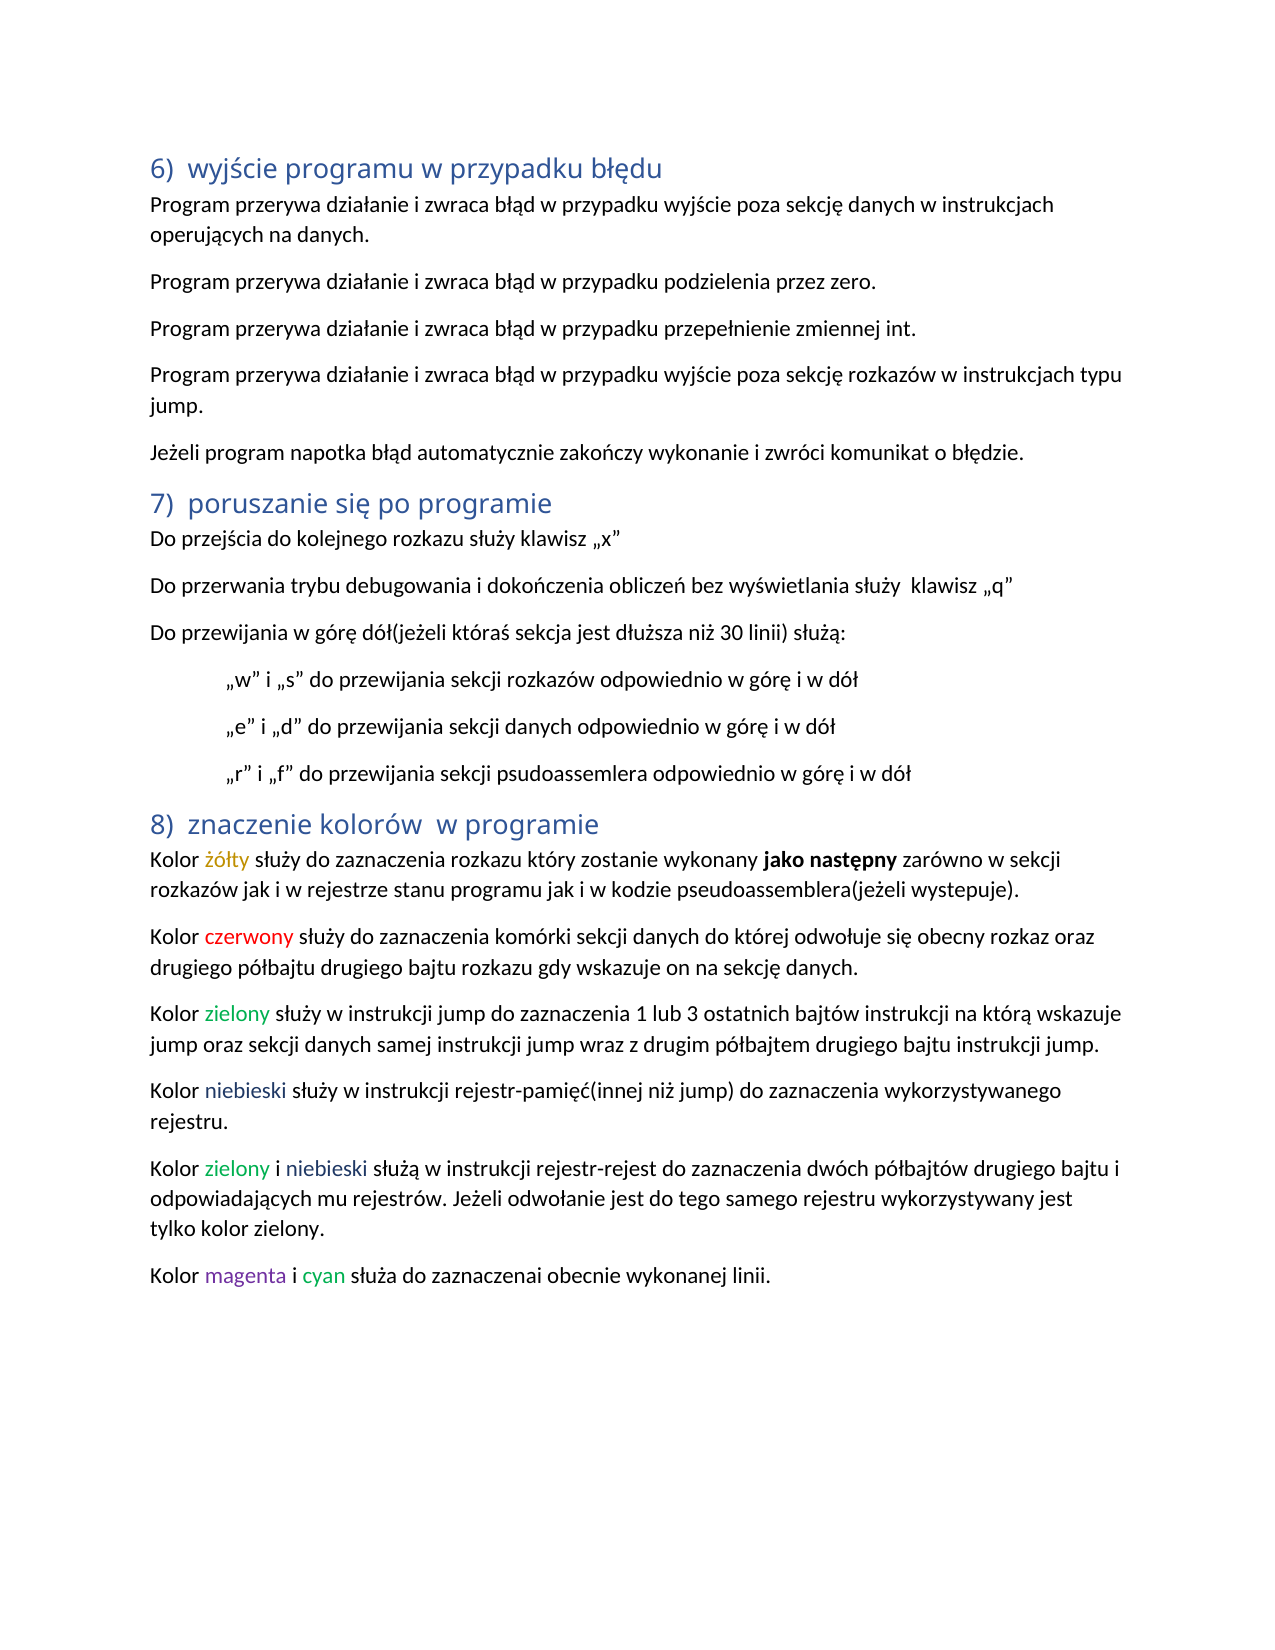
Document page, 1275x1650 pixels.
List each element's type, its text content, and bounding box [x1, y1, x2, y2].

text Kolor magenta i cyan służa do zaznaczenai obecnie wykonanej linii. [150, 1261, 1125, 1289]
text Kolor niebieski służy w instrukcji rejestr-pamięć(innej niż jump) do zaznaczenia wykorzystywanego rejestru. [150, 1077, 1125, 1135]
text Program przerywa działanie i zwraca błąd w przypadku wyjście poza sekcję danych w instrukcjach operujących na danych. [150, 190, 1125, 248]
text Program przerywa działanie i zwraca błąd w przypadku wyjście poza sekcję rozkazów w instrukcjach typu jump. [150, 361, 1125, 419]
subtitle znaczenie kolorów w programie [150, 806, 1125, 842]
subtitle poruszanie się po programie [150, 484, 1125, 521]
text Kolor czerwony służy do zaznaczenia komórki sekcji danych do której odwołuje się obecny rozkaz oraz drugiego półbajtu drugiego bajtu rozkazu gdy wskazuje on na sekcję danych. [150, 922, 1125, 981]
text „w” i „s” do przewijania sekcji rozkazów odpowiednio w górę i w dół [150, 665, 1125, 693]
text „r” i „f” do przewijania sekcji psudoassemlera odpowiednio w górę i w dół [150, 759, 1125, 787]
text Program przerywa działanie i zwraca błąd w przypadku przepełnienie zmiennej int. [150, 314, 1125, 342]
text „e” i „d” do przewijania sekcji danych odpowiednio w górę i w dół [150, 712, 1125, 740]
text Do przerwania trybu debugowania i dokończenia obliczeń bez wyświetlania służy klawisz „q” [150, 571, 1125, 599]
text Jeżeli program napotka błąd automatycznie zakończy wykonanie i zwróci komunikat o błędzie. [150, 438, 1125, 466]
text Do przejścia do kolejnego rozkazu służy klawisz „x” [150, 524, 1125, 552]
text Do przewijania w górę dół(jeżeli któraś sekcja jest dłuższa niż 30 linii) służą: [150, 618, 1125, 646]
text Kolor żółty służy do zaznaczenia rozkazu który zostanie wykonany jako następny zarówno w sekcji rozkazów jak i w rejestrze stanu programu jak i w kodzie pseudoassemblera(jeżeli wystepuje). [150, 845, 1125, 904]
subtitle wyjście programu w przypadku błędu [150, 150, 1125, 187]
text Program przerywa działanie i zwraca błąd w przypadku podzielenia przez zero. [150, 267, 1125, 295]
text Kolor zielony służy w instrukcji jump do zaznaczenia 1 lub 3 ostatnich bajtów instrukcji na którą wskazuje jump oraz sekcji danych samej instrukcji jump wraz z drugim półbajtem drugiego bajtu instrukcji jump. [150, 999, 1125, 1058]
text Kolor zielony i niebieski służą w instrukcji rejestr-rejest do zaznaczenia dwóch półbajtów drugiego bajtu i odpowiadających mu rejestrów. Jeżeli odwołanie jest do tego samego rejestru wykorzystywany jest tylko kolor zielony. [150, 1154, 1125, 1242]
